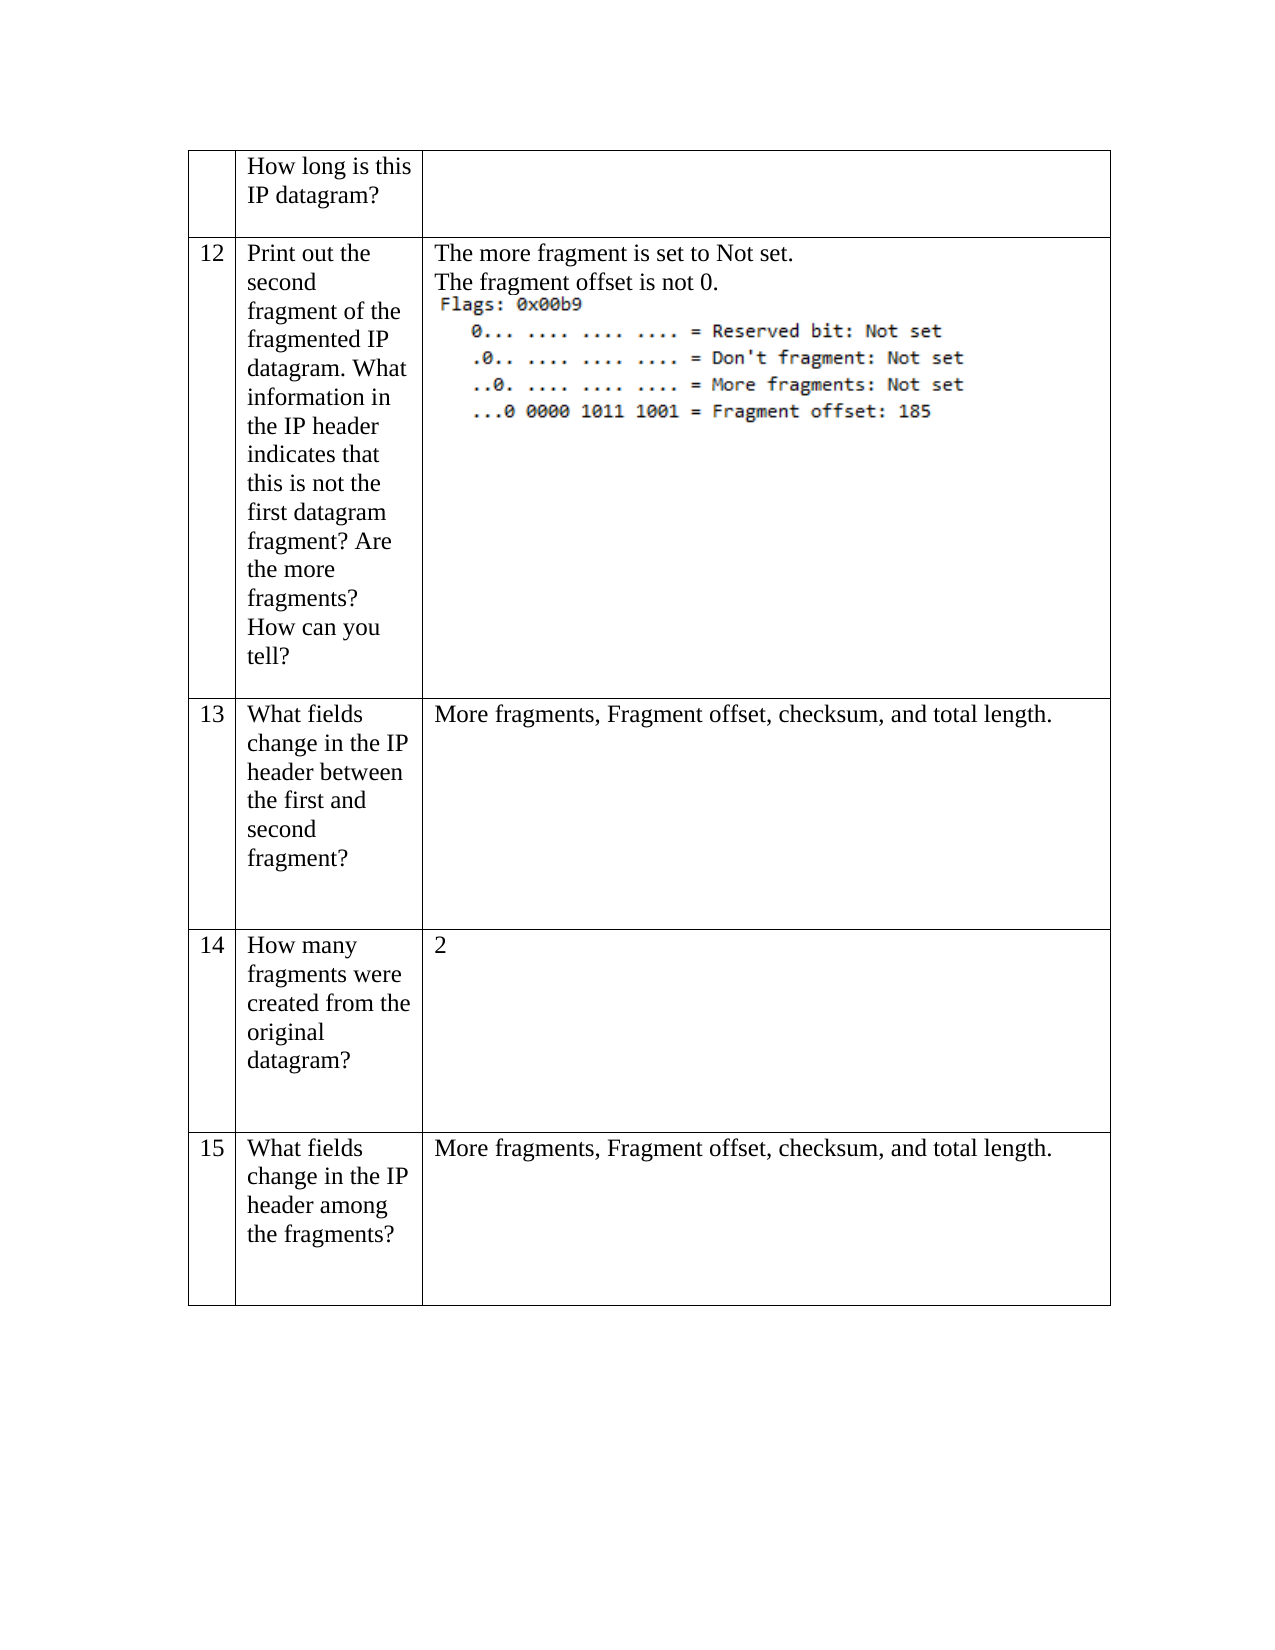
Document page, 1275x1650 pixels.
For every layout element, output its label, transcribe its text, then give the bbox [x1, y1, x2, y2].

table_cell 14 [189, 930, 235, 1132]
table_cell What fields change in the IP header between the first and second fragment? [236, 699, 422, 929]
table_cell 15 [189, 1133, 235, 1305]
table_cell More fragments, Fragment offset, checksum, and total length. [423, 1133, 1110, 1305]
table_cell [236, 151, 422, 237]
table_cell The more fragment is set to Not set. The fragment offset is not 0. [423, 238, 1110, 698]
table_cell How many fragments were created from the original datagram? [236, 930, 422, 1132]
table_cell Print out the second fragment of the fragmented IP datagram. What information in the IP header indicates that this is not the first datagram fragment? Are the more fragments? How can you tell? [236, 238, 422, 698]
table_cell More fragments, Fragment offset, checksum, and total length. [423, 699, 1110, 929]
table_cell 2 [423, 930, 1110, 1132]
table_cell What fields change in the IP header among the fragments? [236, 1133, 422, 1305]
table_cell 11 [189, 151, 235, 237]
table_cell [423, 151, 1110, 237]
table_cell 13 [189, 699, 235, 929]
picture [434, 295, 977, 424]
table_cell 12 [189, 238, 235, 698]
